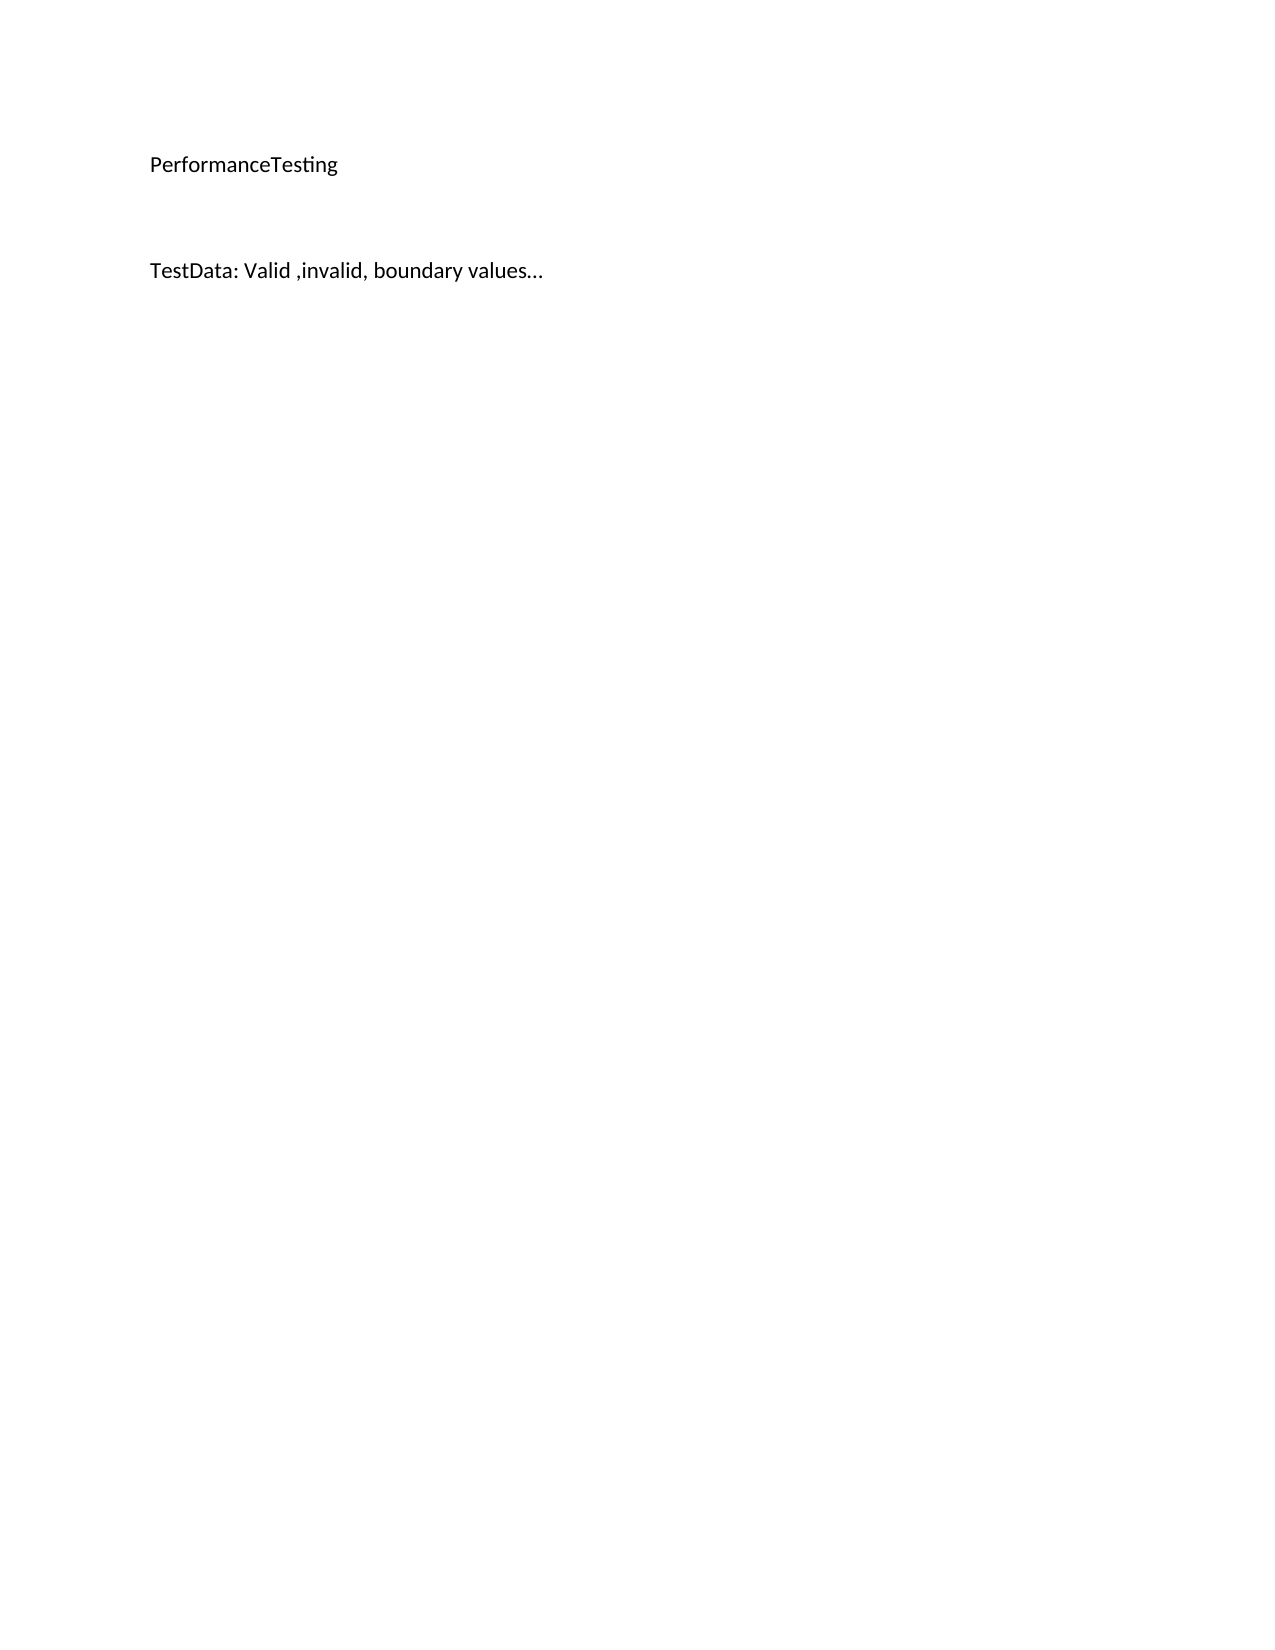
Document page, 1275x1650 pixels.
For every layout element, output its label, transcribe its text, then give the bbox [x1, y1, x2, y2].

text PerformanceTesting [150, 150, 1125, 178]
text TestData: Valid ,invalid, boundary values… [150, 256, 1125, 284]
